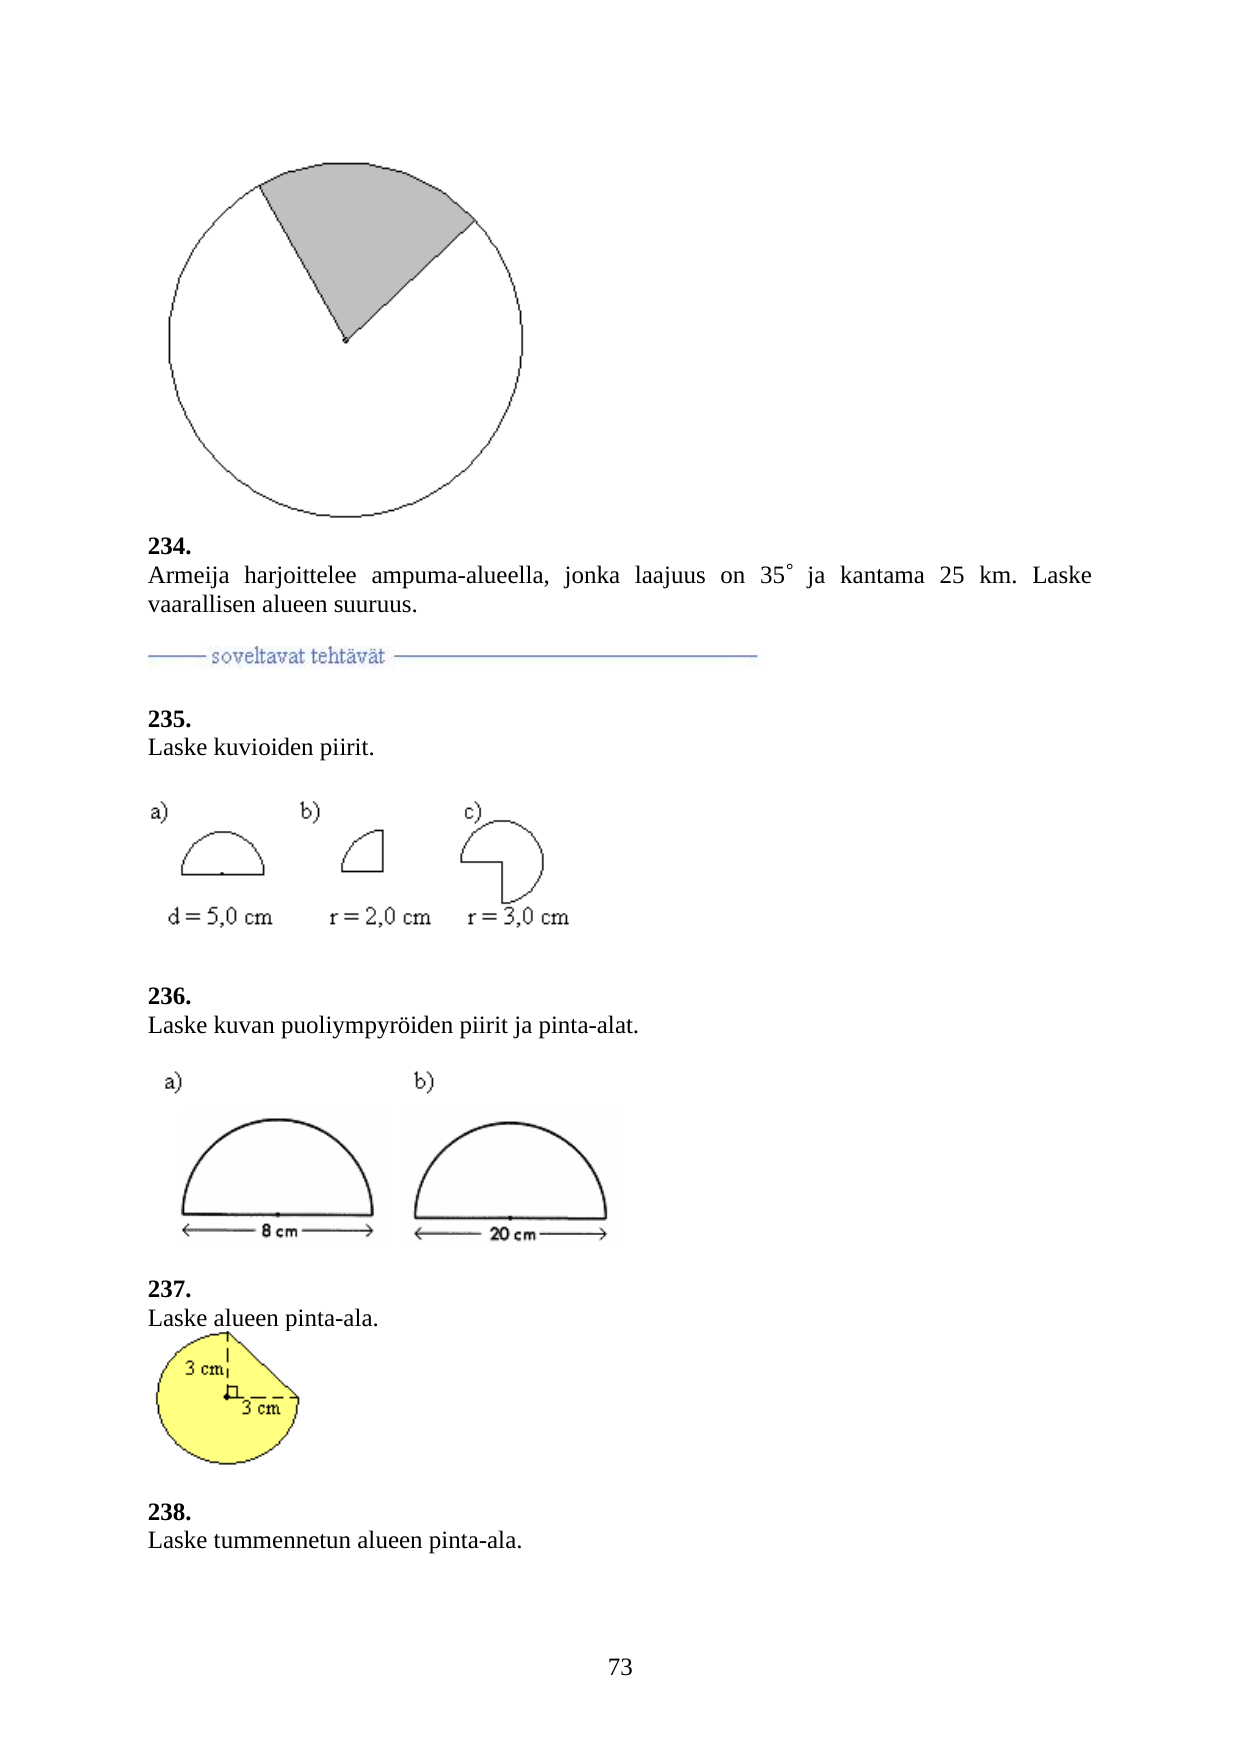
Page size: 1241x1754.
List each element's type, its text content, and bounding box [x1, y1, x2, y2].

text Laske kuvan puoliympyröiden piirit ja pinta-alat. [148, 1010, 1092, 1039]
picture [147, 1067, 626, 1246]
picture [147, 646, 767, 670]
text Laske alueen pinta-ala. [148, 1303, 1092, 1332]
text Armeija harjoittelee ampuma-alueella, jonka laajuus on 35 ja kantama 25 km. Laske vaarallisen alueen suuruus. [148, 560, 1092, 617]
picture [147, 1331, 301, 1468]
text Laske kuvioiden piirit. [148, 732, 1092, 761]
picture [147, 150, 542, 532]
text Laske tummennetun alueen pinta-ala. [148, 1525, 1092, 1554]
picture [147, 790, 579, 953]
